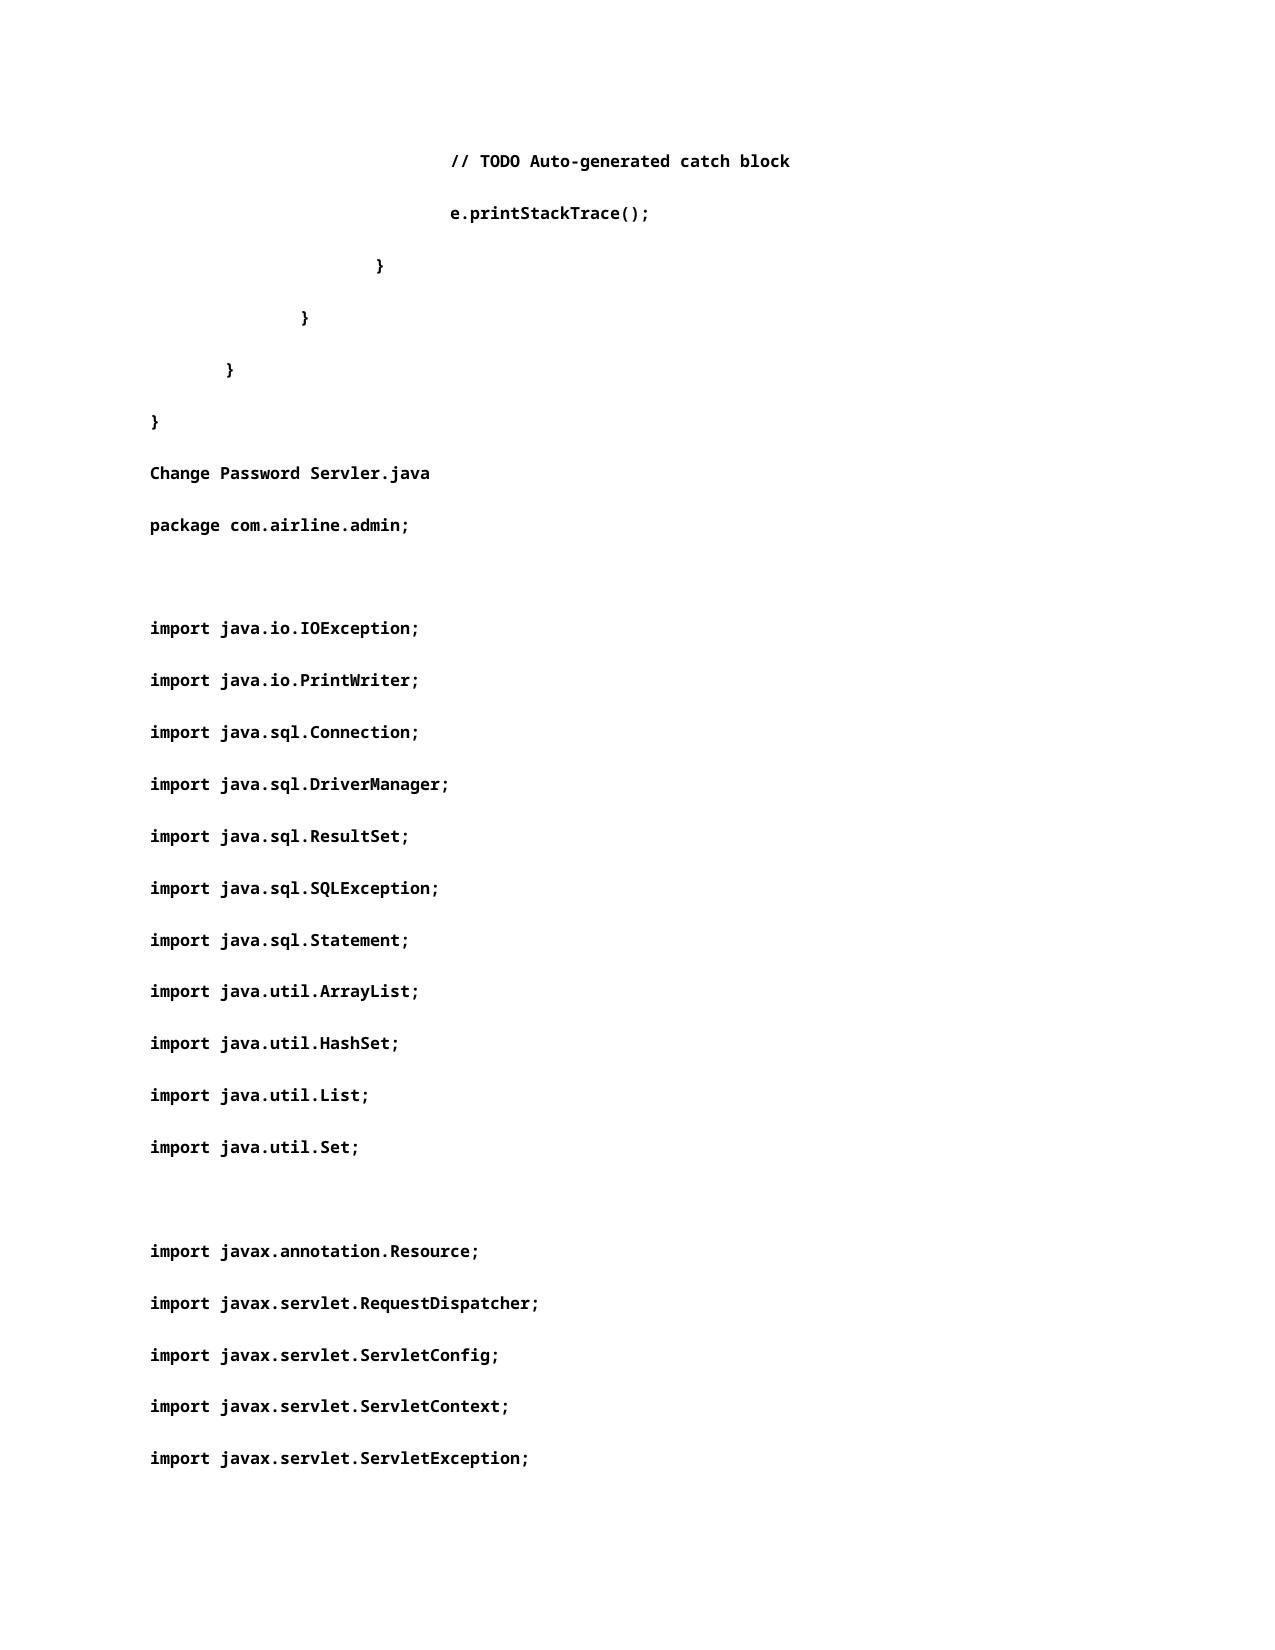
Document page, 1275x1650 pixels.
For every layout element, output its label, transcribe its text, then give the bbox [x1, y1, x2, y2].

text package com.airline.admin; [150, 513, 1125, 536]
text Change Password Servler.java [150, 461, 1125, 484]
text } [150, 357, 1125, 380]
text import javax.servlet.ServletException; [150, 1447, 1125, 1469]
text import java.sql.SQLException; [150, 876, 1125, 899]
text import javax.servlet.RequestDispatcher; [150, 1291, 1125, 1314]
text import java.util.List; [150, 1084, 1125, 1106]
text } [150, 409, 1125, 432]
text import java.sql.Connection; [150, 721, 1125, 743]
text import java.sql.Statement; [150, 928, 1125, 951]
text } [150, 306, 1125, 328]
text import javax.servlet.ServletConfig; [150, 1343, 1125, 1366]
text import java.util.ArrayList; [150, 980, 1125, 1003]
text import java.io.PrintWriter; [150, 669, 1125, 691]
text import javax.annotation.Resource; [150, 1239, 1125, 1262]
text // TODO Auto-generated catch block [150, 150, 1125, 173]
text import java.io.IOException; [150, 617, 1125, 639]
text import java.sql.DriverManager; [150, 772, 1125, 795]
text import javax.servlet.ServletContext; [150, 1395, 1125, 1418]
text import java.util.HashSet; [150, 1032, 1125, 1054]
text } [150, 254, 1125, 276]
text import java.util.Set; [150, 1136, 1125, 1158]
text e.printStackTrace(); [150, 202, 1125, 224]
text import java.sql.ResultSet; [150, 824, 1125, 847]
